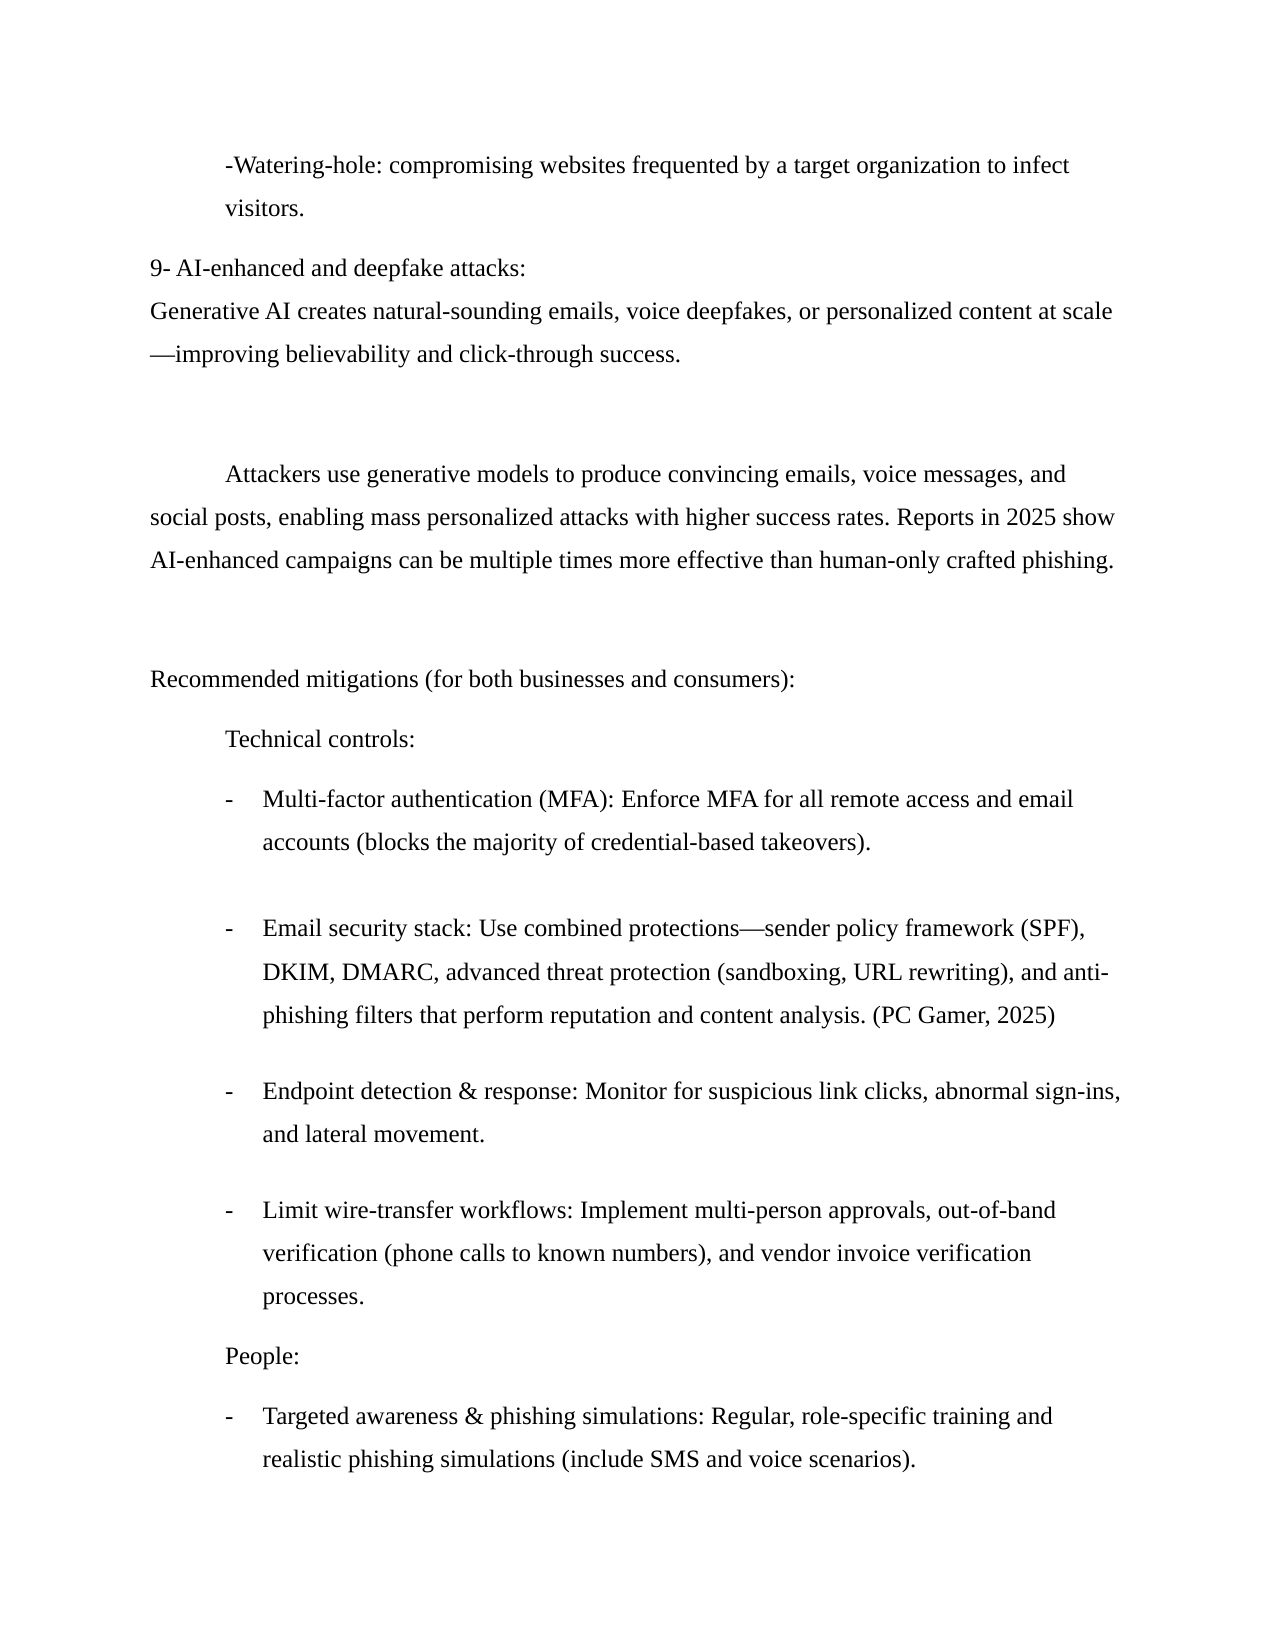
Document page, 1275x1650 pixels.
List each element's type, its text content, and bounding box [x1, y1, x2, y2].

text Attackers use generative models to produce convincing emails, voice messages, and social posts, enabling mass personalized attacks with higher success rates. Reports in 2025 show AI-enhanced campaigns can be multiple times more effective than human-only crafted phishing. [150, 459, 1125, 574]
list Endpoint detection & response: Monitor for suspicious link clicks, abnormal sign-ins, and lateral movement. [225, 1076, 1125, 1148]
text People: [150, 1341, 1125, 1370]
text -Watering-hole: compromising websites frequented by a target organization to infect visitors. [225, 150, 1125, 222]
text 9- AI-enhanced and deepfake attacks: Generative AI creates natural-sounding emails, voice deepfakes, or personalized content at scale—improving believability and click-through success. [150, 253, 1125, 368]
text Technical controls: [150, 724, 1125, 753]
list Limit wire-transfer workflows: Implement multi-person approvals, out-of-band verification (phone calls to known numbers), and vendor invoice verification processes. [225, 1195, 1125, 1310]
list Multi-factor authentication (MFA): Enforce MFA for all remote access and email accounts (blocks the majority of credential-based takeovers). [225, 784, 1125, 856]
list Email security stack: Use combined protections—sender policy framework (SPF), DKIM, DMARC, advanced threat protection (sandboxing, URL rewriting), and anti-phishing filters that perform reputation and content analysis. (PC Gamer, 2025) [225, 913, 1125, 1028]
text Recommended mitigations (for both businesses and consumers): [150, 664, 1125, 693]
list Targeted awareness & phishing simulations: Regular, role-specific training and realistic phishing simulations (include SMS and voice scenarios). [225, 1401, 1125, 1473]
